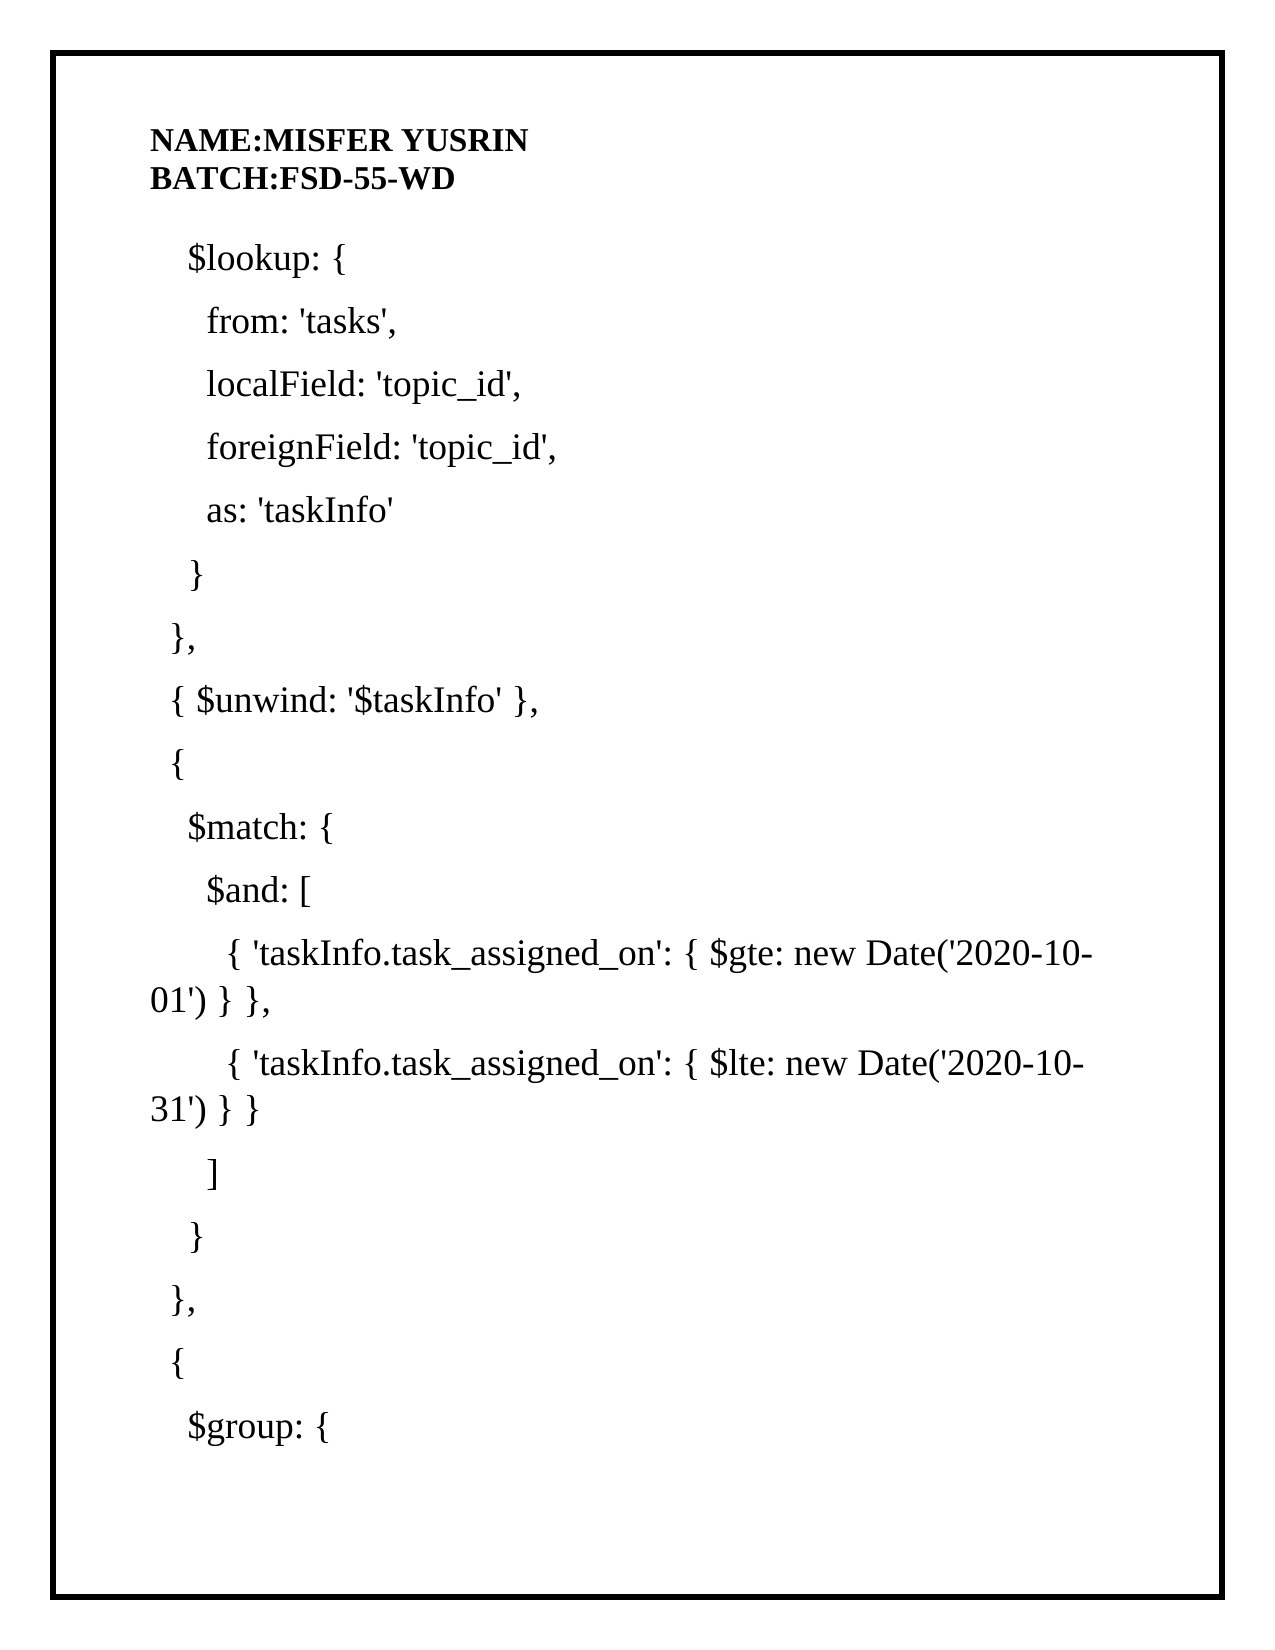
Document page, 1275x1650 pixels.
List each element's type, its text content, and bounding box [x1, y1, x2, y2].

text { [150, 741, 1125, 784]
text }, [150, 1277, 1125, 1320]
text { $unwind: '$taskInfo' }, [150, 678, 1125, 721]
text $match: { [150, 804, 1125, 847]
text { 'taskInfo.task_assigned_on': { $lte: new Date('2020-10-31') } } [150, 1040, 1125, 1130]
text $lookup: { [150, 235, 1125, 278]
text ] [150, 1150, 1125, 1193]
text as: 'taskInfo' [150, 488, 1125, 531]
text }, [150, 614, 1125, 657]
text } [150, 551, 1125, 594]
text $and: [ [150, 867, 1125, 910]
text foreignField: 'topic_id', [150, 425, 1125, 468]
text from: 'tasks', [150, 298, 1125, 341]
text $group: { [150, 1403, 1125, 1446]
text localField: 'topic_id', [150, 361, 1125, 404]
text { 'taskInfo.task_assigned_on': { $gte: new Date('2020-10-01') } }, [150, 931, 1125, 1020]
text { [150, 1340, 1125, 1383]
text } [150, 1213, 1125, 1256]
